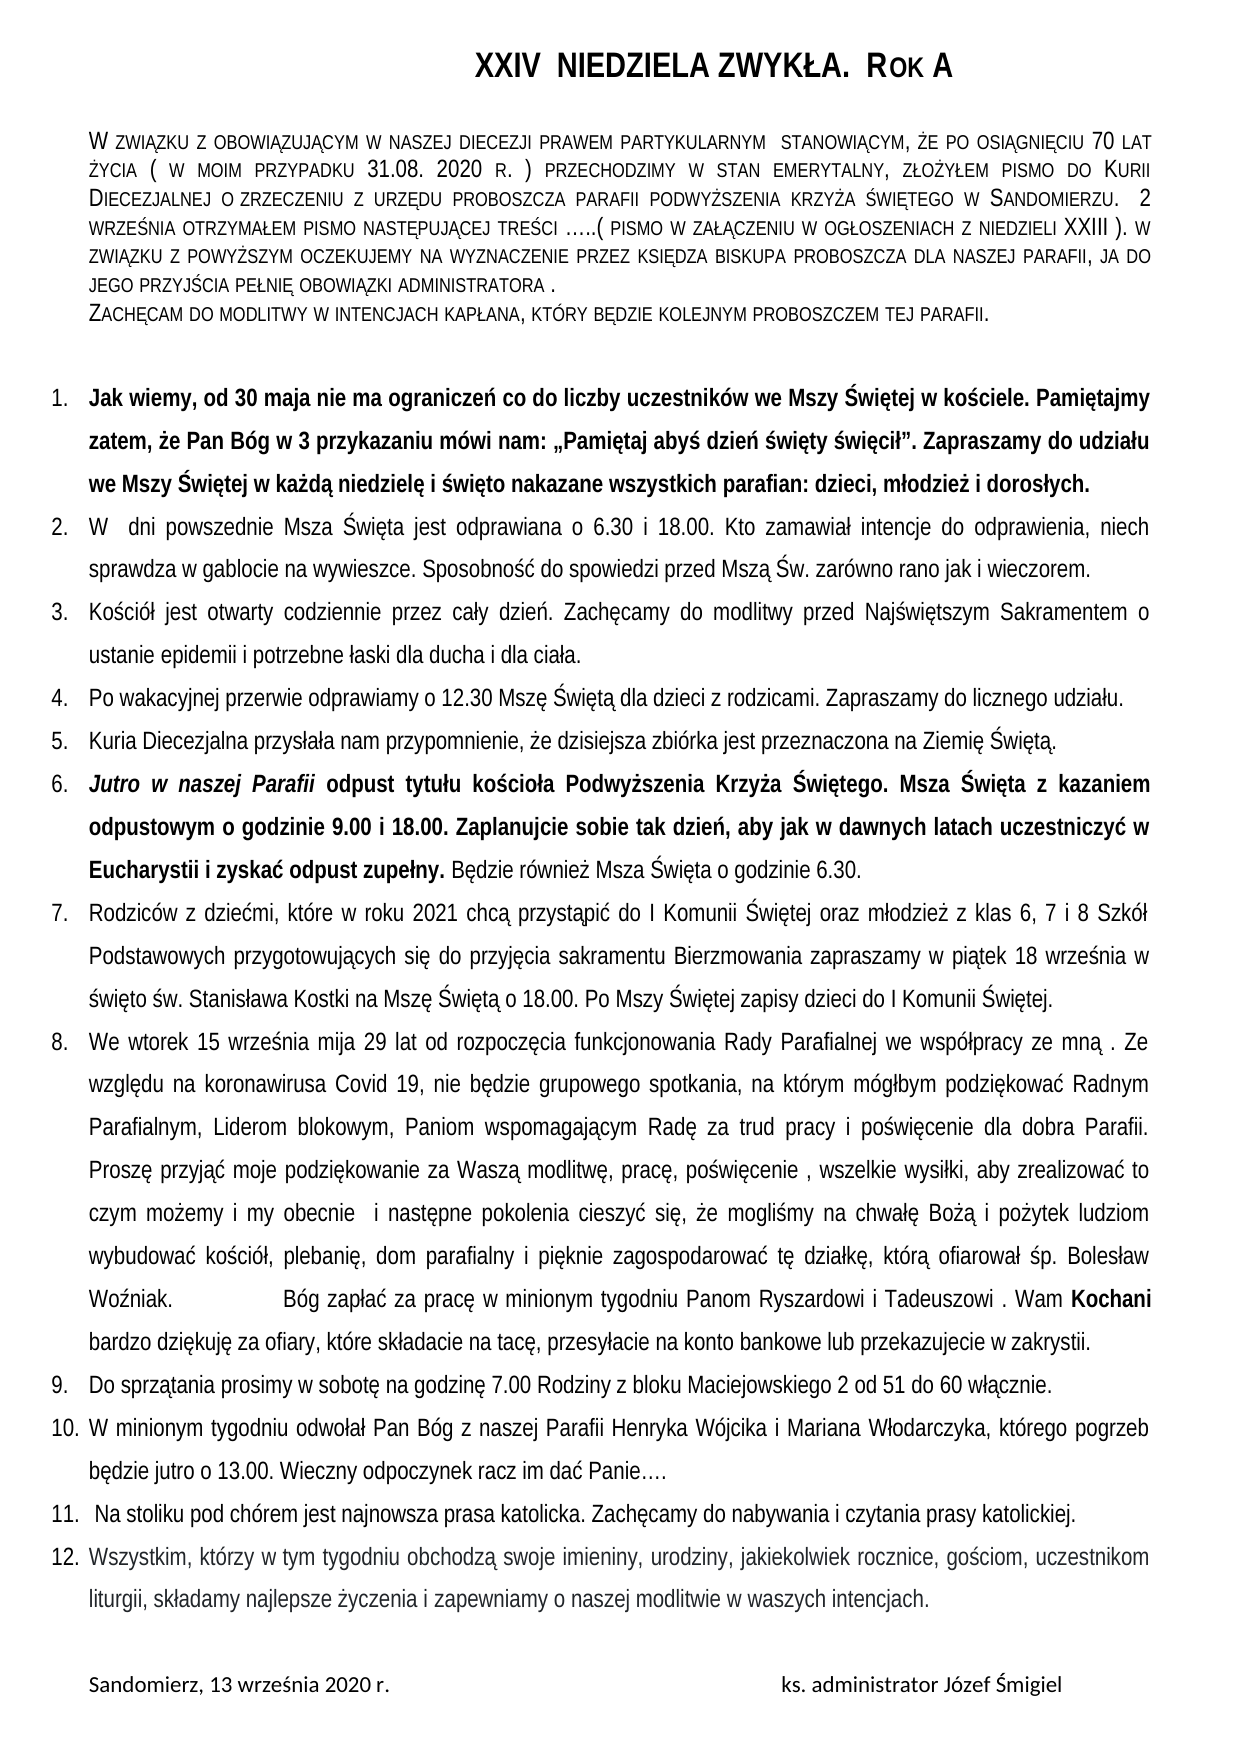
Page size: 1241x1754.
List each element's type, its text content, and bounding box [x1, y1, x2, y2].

text Zachęcam do modlitwy w intencjach kapłana, który będzie kolejnym proboszczem tej parafii. [89, 297, 1152, 326]
list W minionym tygodniu odwołał Pan Bóg z naszej Parafii Henryka Wójcika i Mariana Włodarczyka, którego pogrzeb będzie jutro o 13.00. Wieczny odpoczynek racz im dać Panie…. [51, 1413, 1152, 1484]
text XXIV NIEDZIELA ZWYKŁA. Rok A [89, 44, 1152, 85]
list Do sprzątania prosimy w sobotę na godzinę 7.00 Rodziny z bloku Maciejowskiego 2 od 51 do 60 włącznie. [51, 1370, 1152, 1398]
list Jutro w naszej Parafii odpust tytułu kościoła Podwyższenia Krzyża Świętego. Msza Święta z kazaniem odpustowym o godzinie 9.00 i 18.00. Zaplanujcie sobie tak dzień, aby jak w dawnych latach uczestniczyć w Eucharystii i zyskać odpust zupełny. Będzie również Msza Święta o godzinie 6.30. [51, 769, 1152, 883]
list Na stoliku pod chórem jest najnowsza prasa katolicka. Zachęcamy do nabywania i czytania prasy katolickiej. [51, 1499, 1152, 1527]
list Rodziców z dziećmi, które w roku 2021 chcą przystąpić do I Komunii Świętej oraz młodzież z klas 6, 7 i 8 Szkół Podstawowych przygotowujących się do przyjęcia sakramentu Bierzmowania zapraszamy w piątek 18 września w święto św. Stanisława Kostki na Mszę Świętą o 18.00. Po Mszy Świętej zapisy dzieci do I Komunii Świętej. [51, 898, 1152, 1012]
list Kościół jest otwarty codziennie przez cały dzień. Zachęcamy do modlitwy przed Najświętszym Sakramentem o ustanie epidemii i potrzebne łaski dla ducha i dla ciała. [51, 597, 1152, 669]
text W związku z obowiązującym w naszej diecezji prawem partykularnym stanowiącym, że po osiągnięciu 70 lat życia ( w moim przypadku 31.08. 2020 r. ) przechodzimy w stan emerytalny, złożyłem pismo do Kurii Diecezjalnej o zrzeczeniu z urzędu proboszcza parafii podwyższenia krzyża świętego w Sandomierzu. 2 września otrzymałem pismo następującej treści …..( pismo w załączeniu w ogłoszeniach z niedzieli XXIII ). w związku z powyższym oczekujemy na wyznaczenie przez księdza biskupa proboszcza dla naszej parafii, ja do jego przyjścia pełnię obowiązki administratora . [89, 126, 1152, 297]
list Wszystkim, którzy w tym tygodniu obchodzą swoje imieniny, urodziny, jakiekolwiek rocznice, gościom, uczestnikom liturgii, składamy najlepsze życzenia i zapewniamy o naszej modlitwie w waszych intencjach. [51, 1542, 1152, 1613]
list Po wakacyjnej przerwie odprawiamy o 12.30 Mszę Świętą dla dzieci z rodzicami. Zapraszamy do licznego udziału. [51, 683, 1152, 712]
text Sandomierz, 13 września 2020 r. ks. administrator Józef Śmigiel [89, 1670, 1152, 1698]
list W dni powszednie Msza Święta jest odprawiana o 6.30 i 18.00. Kto zamawiał intencje do odprawienia, niech sprawdza w gablocie na wywieszce. Sposobność do spowiedzi przed Mszą Św. zarówno rano jak i wieczorem. [51, 512, 1152, 583]
list Jak wiemy, od 30 maja nie ma ograniczeń co do liczby uczestników we Mszy Świętej w kościele. Pamiętajmy zatem, że Pan Bóg w 3 przykazaniu mówi nam: „Pamiętaj abyś dzień święty święcił”. Zapraszamy do udziału we Mszy Świętej w każdą niedzielę i święto nakazane wszystkich parafian: dzieci, młodzież i dorosłych. [51, 383, 1152, 497]
list We wtorek 15 września mija 29 lat od rozpoczęcia funkcjonowania Rady Parafialnej we współpracy ze mną . Ze względu na koronawirusa Covid 19, nie będzie grupowego spotkania, na którym mógłbym podziękować Radnym Parafialnym, Liderom blokowym, Paniom wspomagającym Radę za trud pracy i poświęcenie dla dobra Parafii. Proszę przyjąć moje podziękowanie za Waszą modlitwę, pracę, poświęcenie , wszelkie wysiłki, aby zrealizować to czym możemy i my obecnie i następne pokolenia cieszyć się, że mogliśmy na chwałę Bożą i pożytek ludziom wybudować kościół, plebanię, dom parafialny i pięknie zagospodarować tę działkę, którą ofiarował śp. Bolesław Woźniak. Bóg zapłać za pracę w minionym tygodniu Panom Ryszardowi i Tadeuszowi . Wam Kochani bardzo dziękuję za ofiary, które składacie na tacę, przesyłacie na konto bankowe lub przekazujecie w zakrystii. [51, 1027, 1152, 1356]
list Kuria Diecezjalna przysłała nam przypomnienie, że dzisiejsza zbiórka jest przeznaczona na Ziemię Świętą. [51, 726, 1152, 755]
